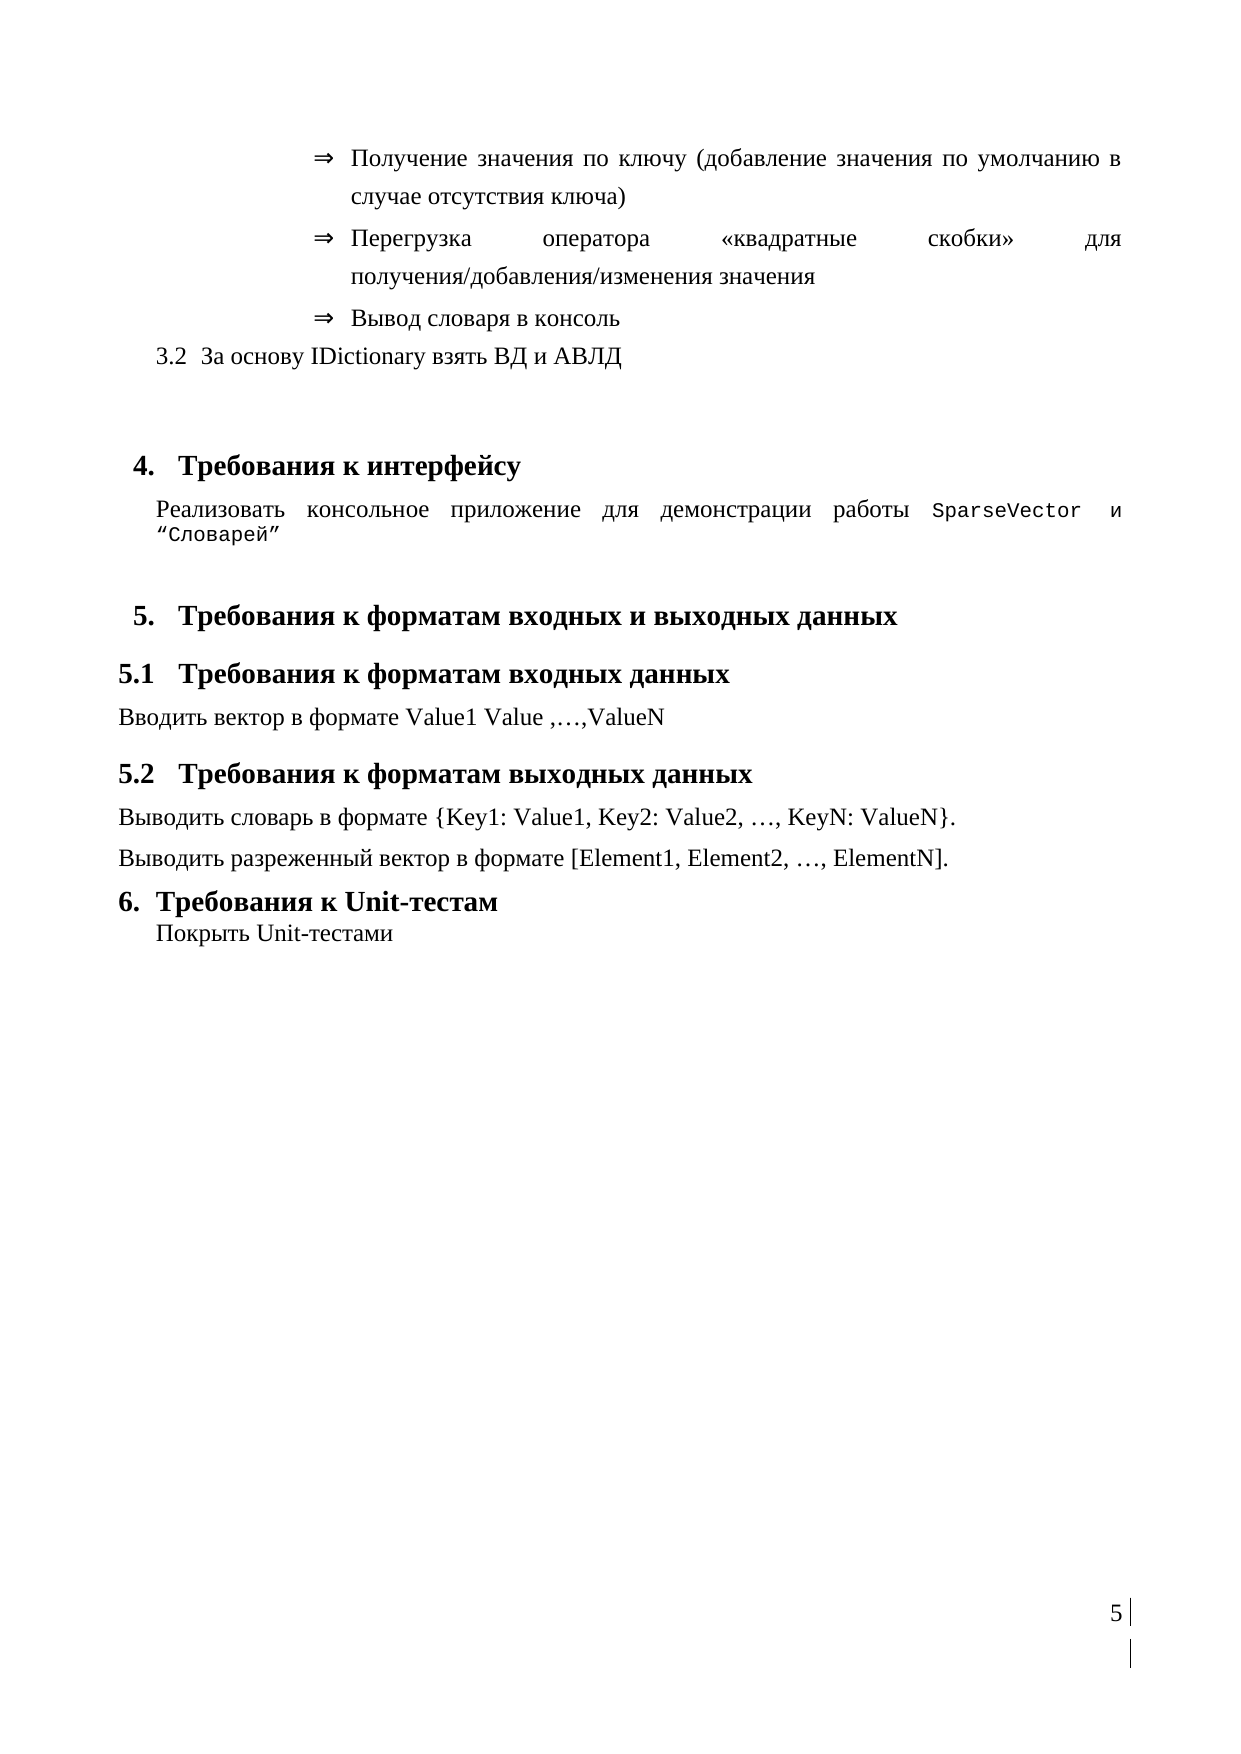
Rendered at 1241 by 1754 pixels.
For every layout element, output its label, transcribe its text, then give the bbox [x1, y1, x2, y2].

subtitle Требования к форматам выходных данных [118, 756, 1122, 789]
text Вводить вектор в формате Value1 Value ,…,ValueN [118, 702, 1122, 731]
list Получение значения по ключу (добавление значения по умолчанию в случае отсутствия ключа) [313, 130, 1122, 210]
subtitle Требования к форматам входных данных [118, 656, 1122, 690]
list За основу IDictionary взять BД и АВЛД [156, 341, 1122, 370]
text Реализовать консольное приложение для демонстрации работы SparseVector и “Словарей” [156, 494, 1122, 548]
subtitle Требования к интерфейсу [133, 448, 1122, 482]
text Выводить словарь в формате {Key1: Value1, Key2: Value2, …, KeyN: ValueN}. [118, 802, 1122, 831]
list Вывод словаря в консоль [313, 290, 1122, 341]
subtitle Требования к форматам входных и выходных данных [133, 598, 1122, 631]
text Выводить разреженный вектор в формате [Element1, Element2, …, ElementN]. [118, 843, 1122, 872]
text Покрыть Unit-тестами [156, 918, 1122, 947]
list Перегрузка оператора «квадратные скобки» для получения/добавления/изменения значения [313, 210, 1122, 290]
list Требования к Unit-тестам [118, 884, 1122, 918]
